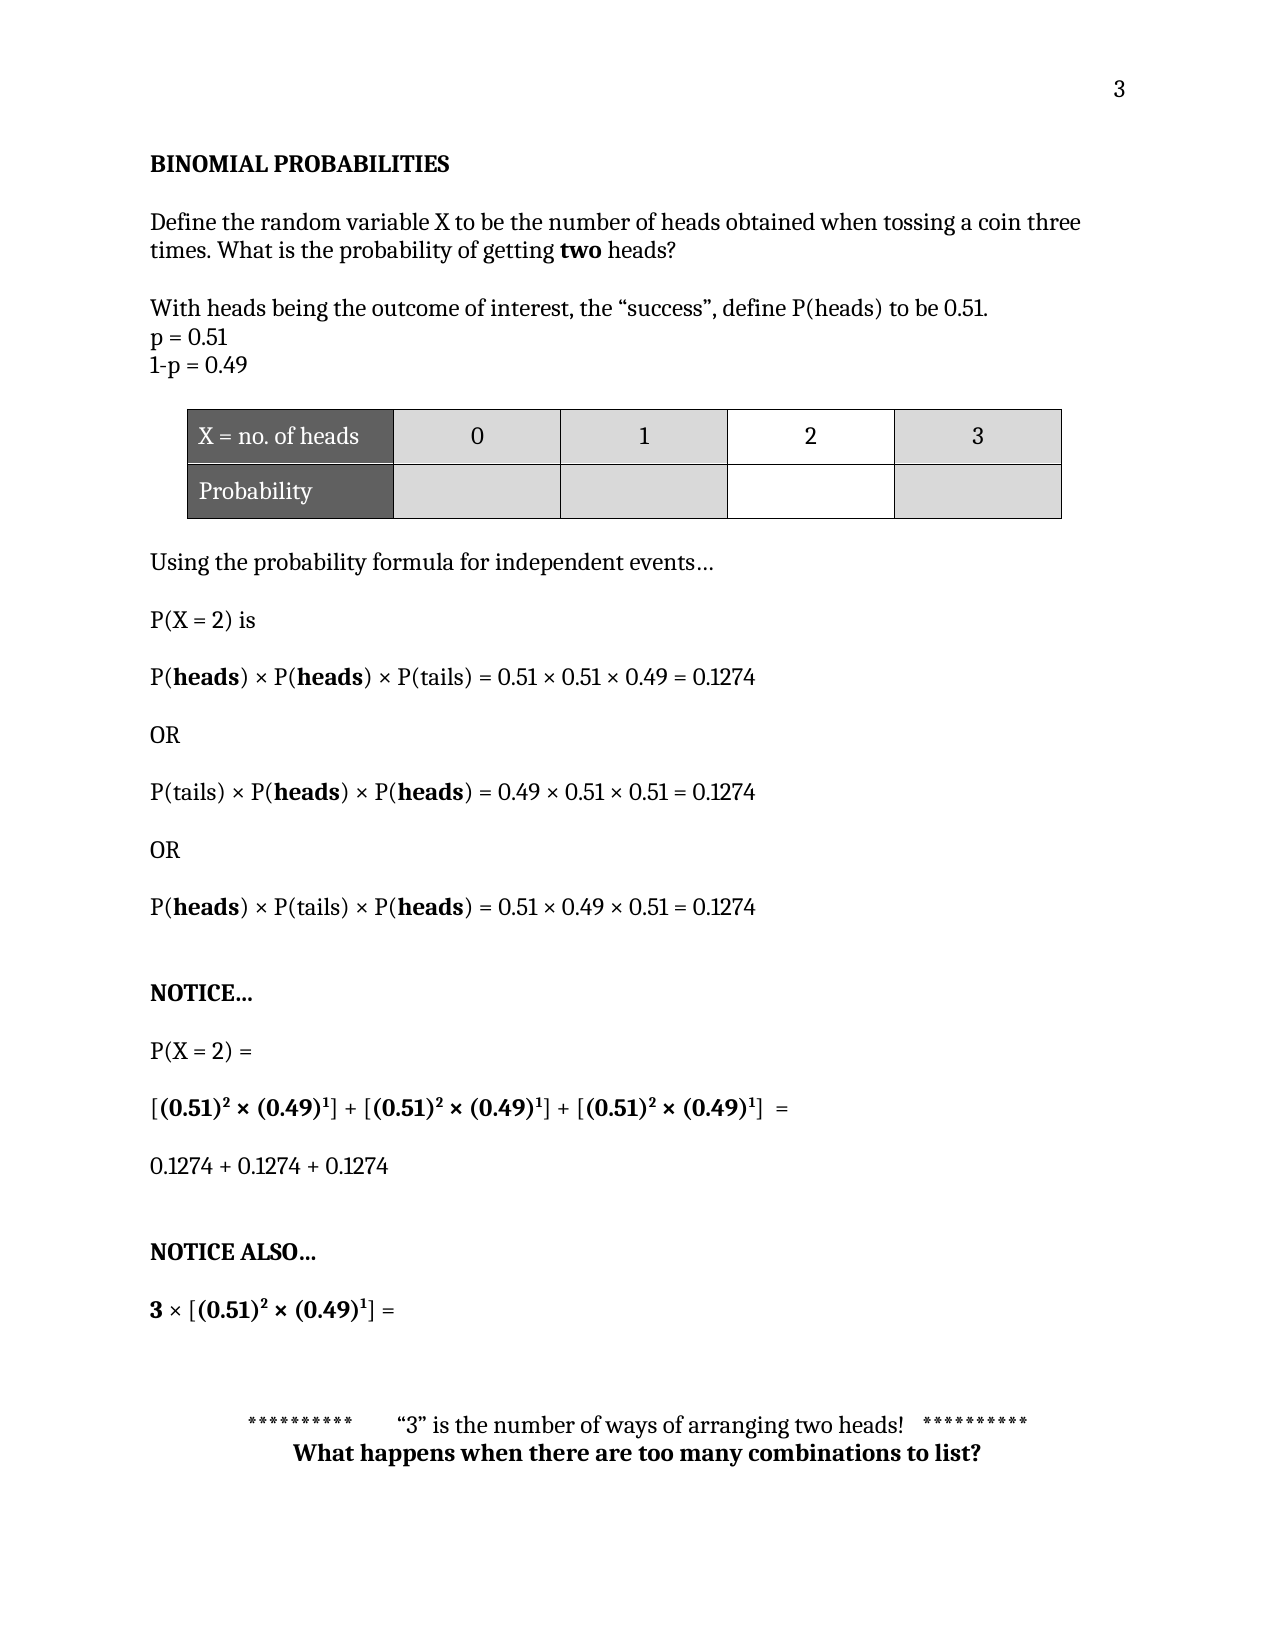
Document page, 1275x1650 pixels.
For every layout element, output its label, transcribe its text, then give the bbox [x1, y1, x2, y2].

table_cell [895, 465, 1061, 518]
table_header X = no. of heads [188, 410, 393, 463]
table_header 0 [394, 410, 560, 463]
text 1-p = 0.49 [150, 351, 1125, 380]
text 0.1274 + 0.1274 + 0.1274 [150, 1123, 1125, 1181]
table_cell [394, 465, 560, 518]
text NOTICE… [150, 979, 1125, 1008]
text p = 0.51 [150, 322, 1125, 351]
text OR [150, 836, 1125, 864]
text Define the random variable X to be the number of heads obtained when tossing a coin three times. What is the probability of getting two heads? [150, 207, 1125, 265]
text Using the probability formula for independent events… [150, 548, 1125, 577]
table_cell [728, 465, 894, 518]
text P(heads) × P(heads) × P(tails) = 0.51 × 0.51 × 0.49 = 0.1274 [150, 663, 1125, 692]
text P(X = 2) = [150, 1037, 1125, 1066]
table_header 1 [561, 410, 727, 463]
text ********** “3” is the number of ways of arranging two heads! ********** [150, 1411, 1125, 1439]
text [(0.51)2 × (0.49)1] + [(0.51)2 × (0.49)1] + [(0.51)2 × (0.49)1] = [150, 1066, 1125, 1123]
text P(heads) × P(tails) × P(heads) = 0.51 × 0.49 × 0.51 = 0.1274 [150, 893, 1125, 922]
text 3 × [(0.51)2 × (0.49)1] = [150, 1296, 1125, 1324]
text P(X = 2) is [150, 606, 1125, 634]
table_header 2 [728, 410, 894, 463]
text NOTICE ALSO… [150, 1238, 1125, 1267]
table_cell [561, 465, 727, 518]
text P(tails) × P(heads) × P(heads) = 0.49 × 0.51 × 0.51 = 0.1274 [150, 778, 1125, 807]
table_header 3 [895, 410, 1061, 463]
text What happens when there are too many combinations to list? [150, 1439, 1125, 1468]
text OR [150, 721, 1125, 749]
table_cell Probability [188, 465, 393, 518]
text With heads being the outcome of interest, the “success”, define P(heads) to be 0.51. [150, 294, 1125, 322]
text BINOMIAL PROBABILITIES [150, 150, 1125, 179]
